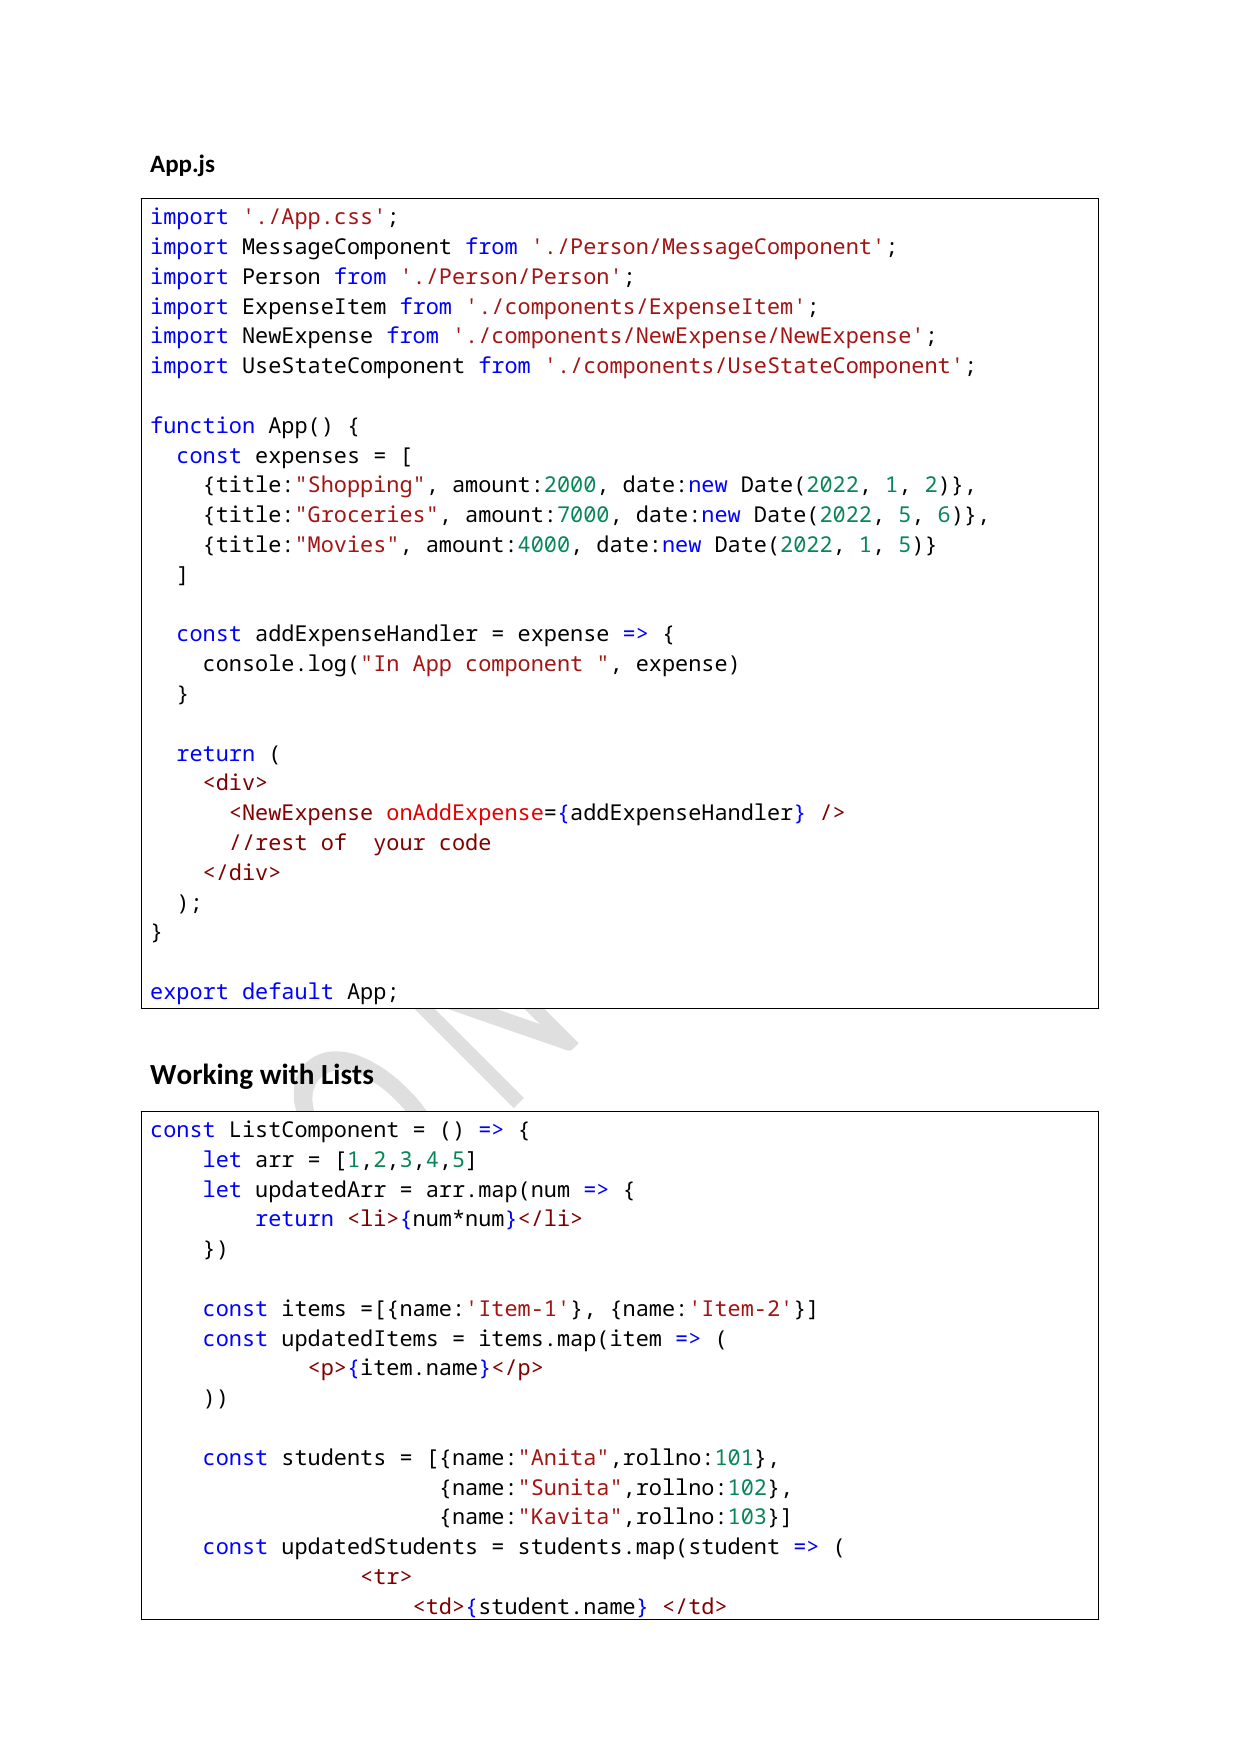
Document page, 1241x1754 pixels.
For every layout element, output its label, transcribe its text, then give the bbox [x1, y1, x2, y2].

text <td>{student.name} </td> [150, 1591, 1090, 1619]
text import MessageComponent from './Person/MessageComponent'; [150, 231, 1090, 261]
text ] [150, 559, 1090, 589]
text const items =[{name:'Item-1'}, {name:'Item-2'}] [150, 1293, 1090, 1322]
text return <li>{num*num}</li> [150, 1203, 1090, 1233]
text )) [150, 1382, 1090, 1412]
text import NewExpense from './components/NewExpense/NewExpense'; [150, 321, 1090, 350]
text console.log("In App component ", expense) [150, 648, 1090, 678]
text const addExpenseHandler = expense => { [150, 618, 1090, 648]
text </div> [150, 857, 1090, 887]
text }) [150, 1233, 1090, 1263]
text import Person from './Person/Person'; [150, 261, 1090, 291]
text let arr = [1,2,3,4,5] [150, 1144, 1090, 1173]
text return ( [150, 738, 1090, 767]
text import UseStateComponent from './components/UseStateComponent'; [150, 350, 1090, 380]
text <NewExpense onAddExpense={addExpenseHandler} /> [150, 797, 1090, 827]
text <div> [150, 767, 1090, 797]
text } [150, 678, 1090, 708]
text import ExpenseItem from './components/ExpenseItem'; [150, 291, 1090, 321]
text {title:"Groceries", amount:7000, date:new Date(2022, 5, 6)}, [150, 499, 1090, 529]
text import './App.css'; [142, 199, 1098, 231]
text App.js [150, 149, 1090, 179]
text export default App; [142, 973, 1098, 1008]
text {name:"Kavita",rollno:103}] [150, 1501, 1090, 1531]
text ); [150, 887, 1090, 916]
text } [150, 916, 1090, 946]
text {title:"Movies", amount:4000, date:new Date(2022, 1, 5)} [150, 529, 1090, 559]
text <p>{item.name}</p> [150, 1352, 1090, 1382]
text {name:"Sunita",rollno:102}, [150, 1471, 1090, 1501]
text <tr> [150, 1561, 1090, 1591]
text const students = [{name:"Anita",rollno:101}, [150, 1442, 1090, 1471]
text const ListComponent = () => { [142, 1112, 1098, 1144]
text {title:"Shopping", amount:2000, date:new Date(2022, 1, 2)}, [150, 469, 1090, 499]
text const expenses = [ [150, 440, 1090, 469]
text let updatedArr = arr.map(num => { [150, 1173, 1090, 1203]
text Working with Lists [150, 1056, 1090, 1091]
text const updatedItems = items.map(item => ( [150, 1322, 1090, 1352]
text function App() { [150, 410, 1090, 440]
text const updatedStudents = students.map(student => ( [150, 1531, 1090, 1561]
text //rest of your code [150, 827, 1090, 857]
